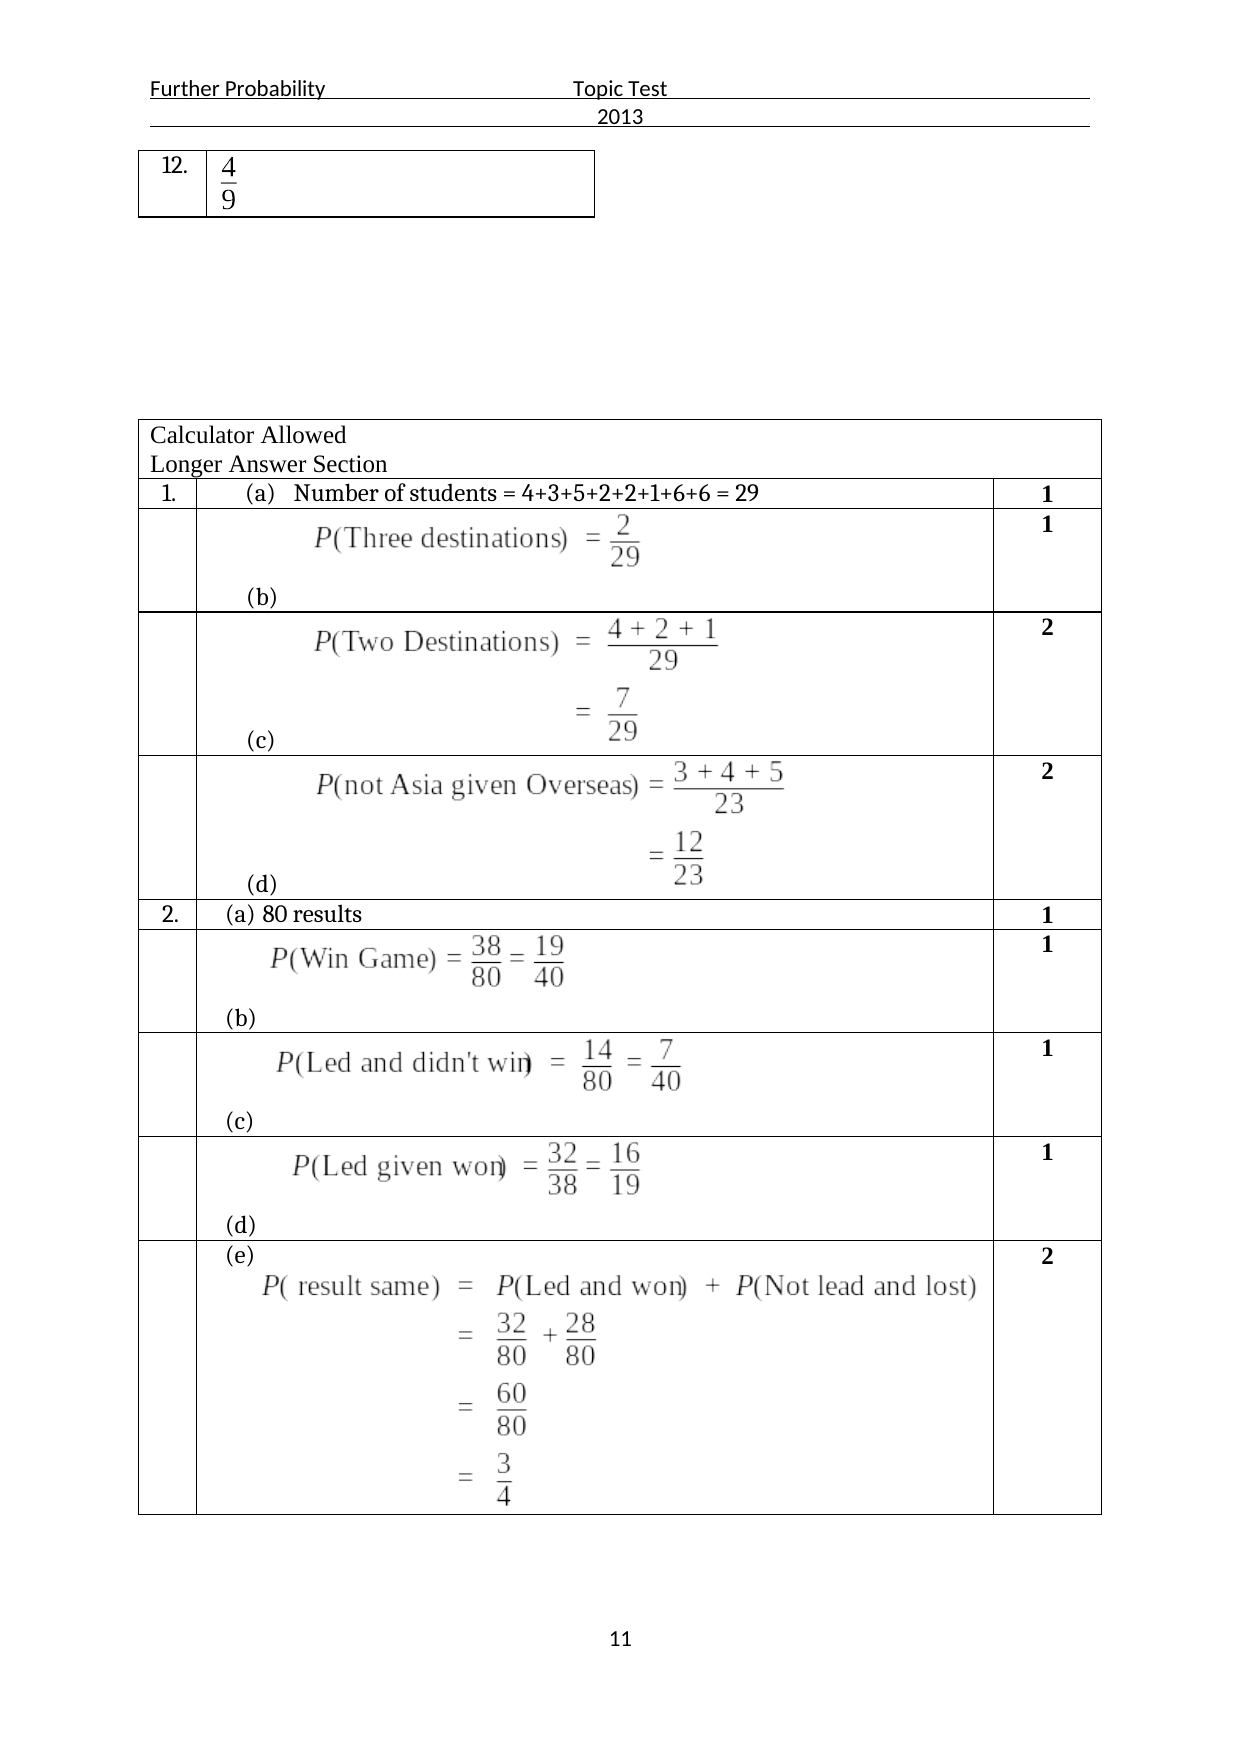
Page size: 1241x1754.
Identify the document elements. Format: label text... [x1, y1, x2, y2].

table_cell 1 [994, 1137, 1101, 1240]
table_cell (b) [197, 509, 993, 611]
table_cell [139, 900, 196, 928]
table_cell [139, 1033, 196, 1136]
table_cell 1 [994, 930, 1101, 1032]
table_cell [139, 930, 196, 1032]
table_cell 2 [994, 756, 1101, 899]
table_cell [139, 756, 196, 899]
table_cell 2 [994, 1241, 1101, 1513]
table_cell 1 [994, 1033, 1101, 1136]
table_cell 80 results [197, 900, 993, 928]
table_cell [197, 1137, 993, 1240]
table_cell 1 [994, 479, 1101, 508]
table_cell (d) [197, 756, 993, 899]
table_header Calculator Allowed Longer Answer Section [139, 420, 1101, 478]
table_cell [207, 151, 594, 216]
table_cell Number of students = 4+3+5+2+2+1+6+6 = 29 [197, 479, 993, 508]
table_cell [197, 930, 993, 1032]
table_cell [139, 1137, 196, 1240]
table_cell 2 [994, 613, 1101, 755]
table_cell 1 [994, 900, 1101, 928]
table_cell [139, 151, 206, 216]
table_cell [197, 1033, 993, 1136]
table_cell [139, 613, 196, 755]
table_cell 1 [994, 509, 1101, 611]
table_cell [139, 1241, 196, 1513]
table_cell (c) [197, 613, 993, 755]
table_cell [139, 479, 196, 508]
table_cell [139, 509, 196, 611]
table_cell [197, 1241, 993, 1513]
